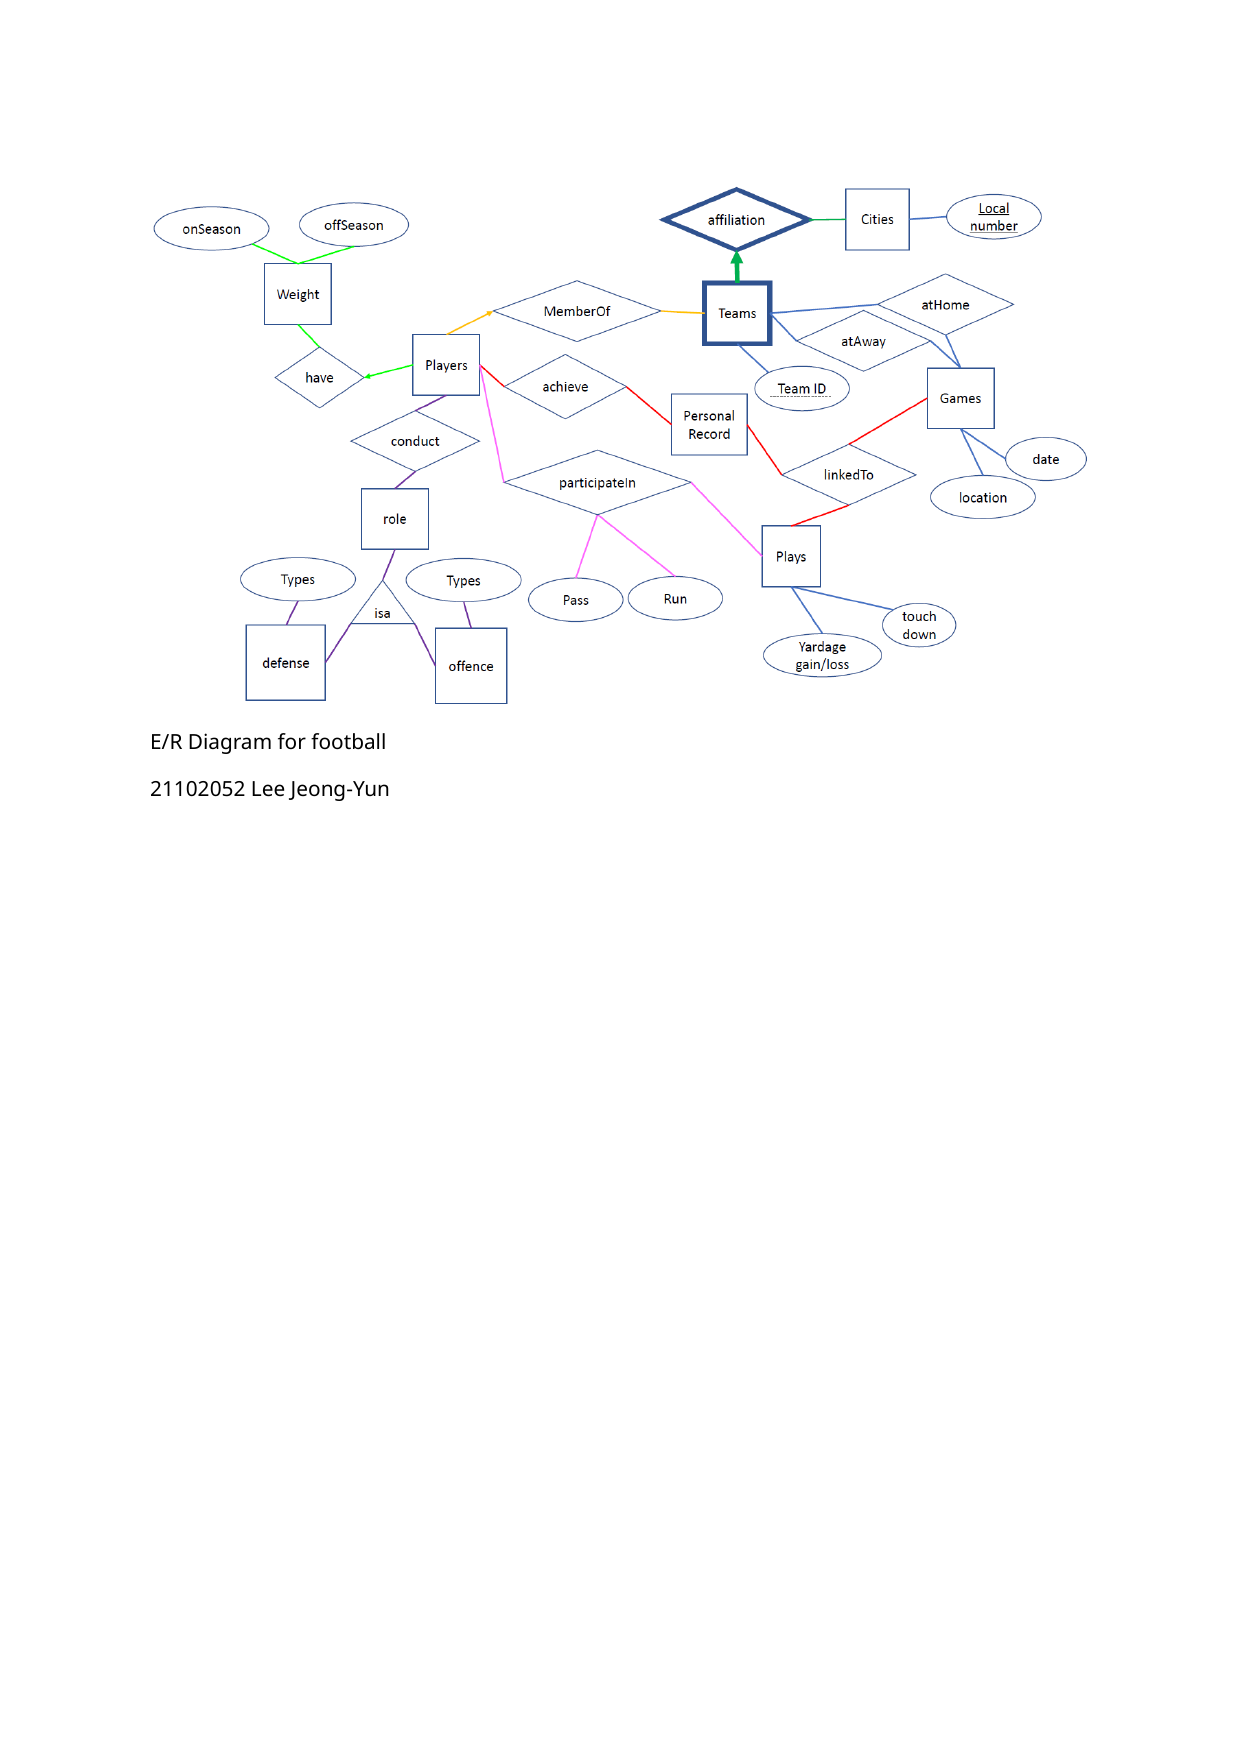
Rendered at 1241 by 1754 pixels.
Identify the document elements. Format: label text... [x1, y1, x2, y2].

picture [150, 177, 1091, 709]
text 21102052 Lee Jeong-Yun [150, 774, 1090, 803]
text E/R Diagram for football [150, 727, 1090, 755]
